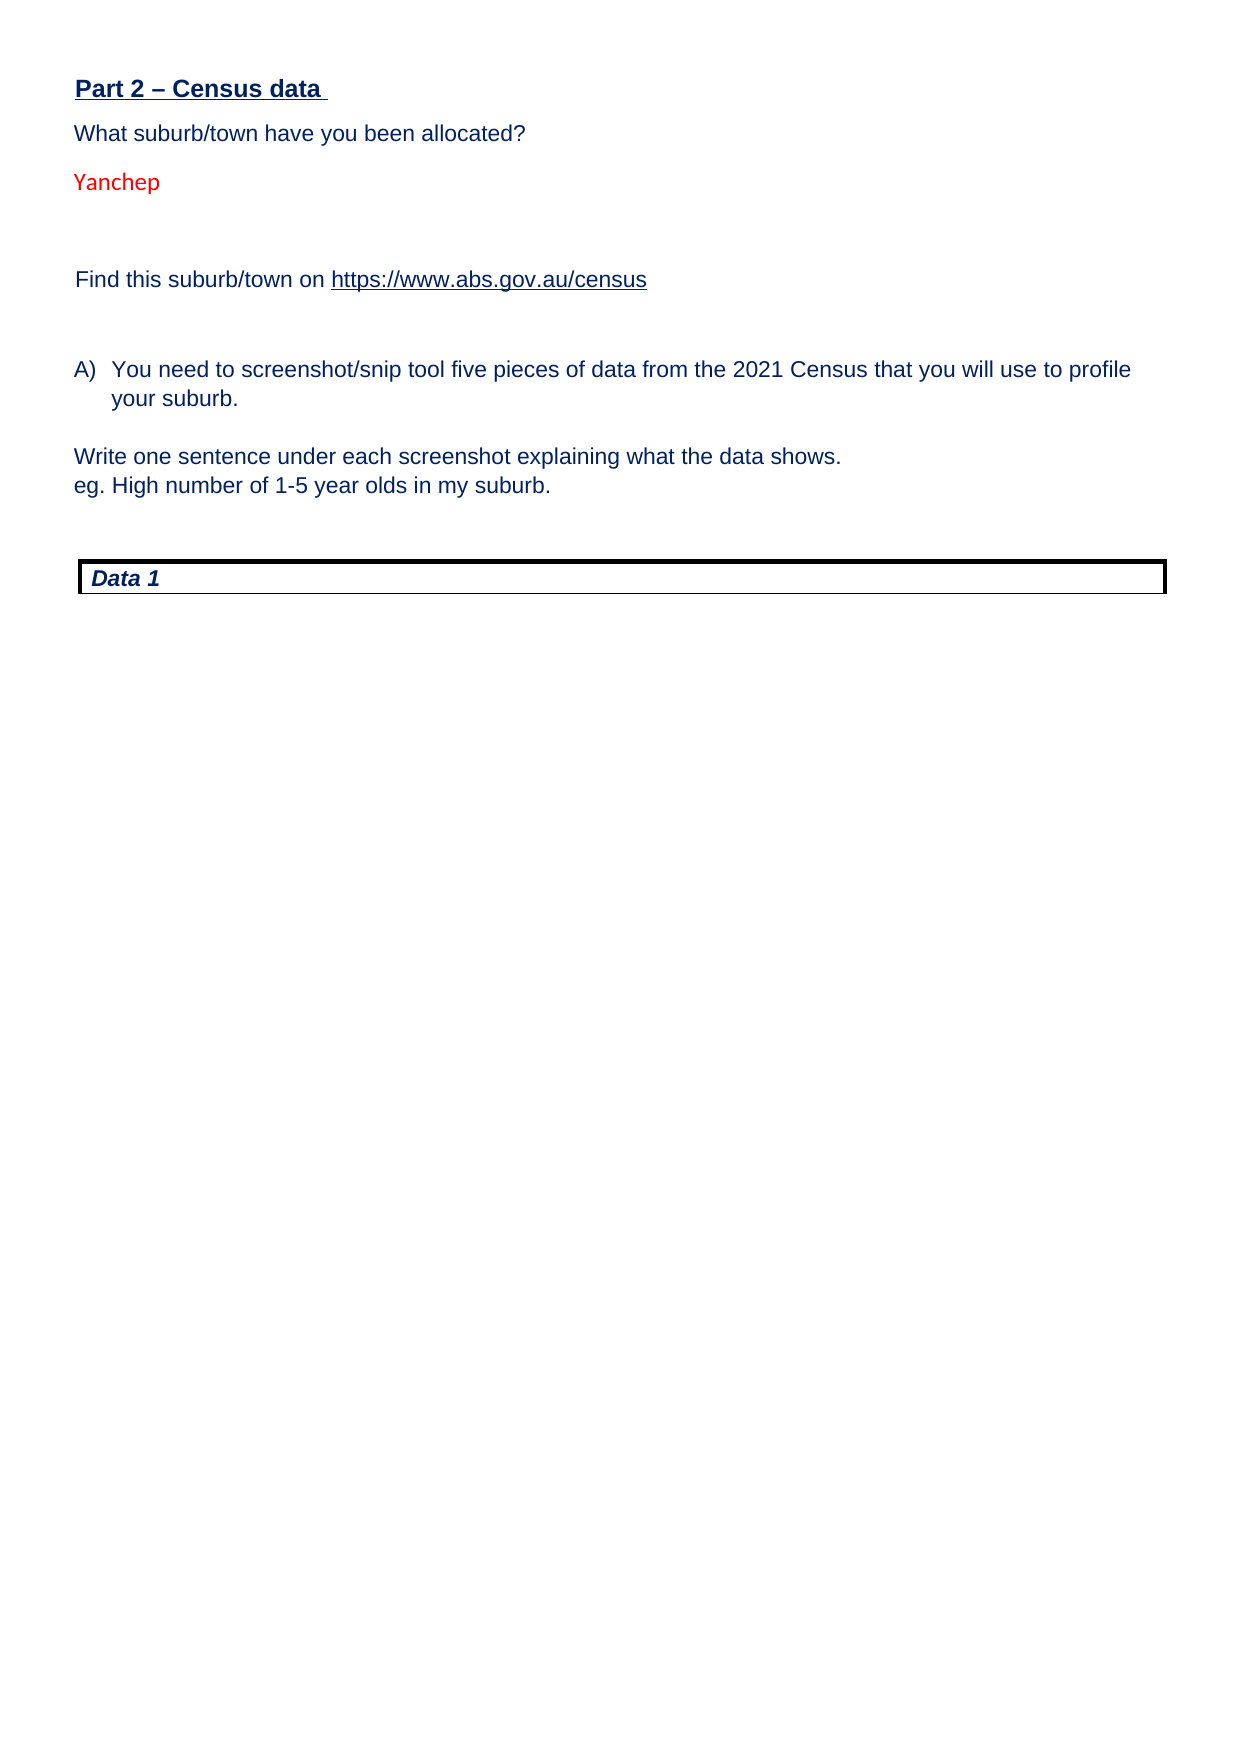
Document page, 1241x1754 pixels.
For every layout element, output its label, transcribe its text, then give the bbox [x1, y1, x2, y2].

table_header Data 1 [82, 564, 1163, 593]
text Write one sentence under each screenshot explaining what the data shows. [73, 443, 1166, 470]
list You need to screenshot/snip tool five pieces of data from the 2021 Census that you will use to profile your suburb. [73, 356, 1166, 412]
text eg. High number of 1-5 year olds in my suburb. [73, 472, 1166, 499]
text Find this suburb/town on https://www.abs.gov.au/census [75, 266, 1209, 293]
text What suburb/town have you been allocated? [73, 120, 1209, 146]
text Yanchep [73, 166, 1209, 196]
subtitle Part 2 – Census data [75, 74, 1166, 103]
